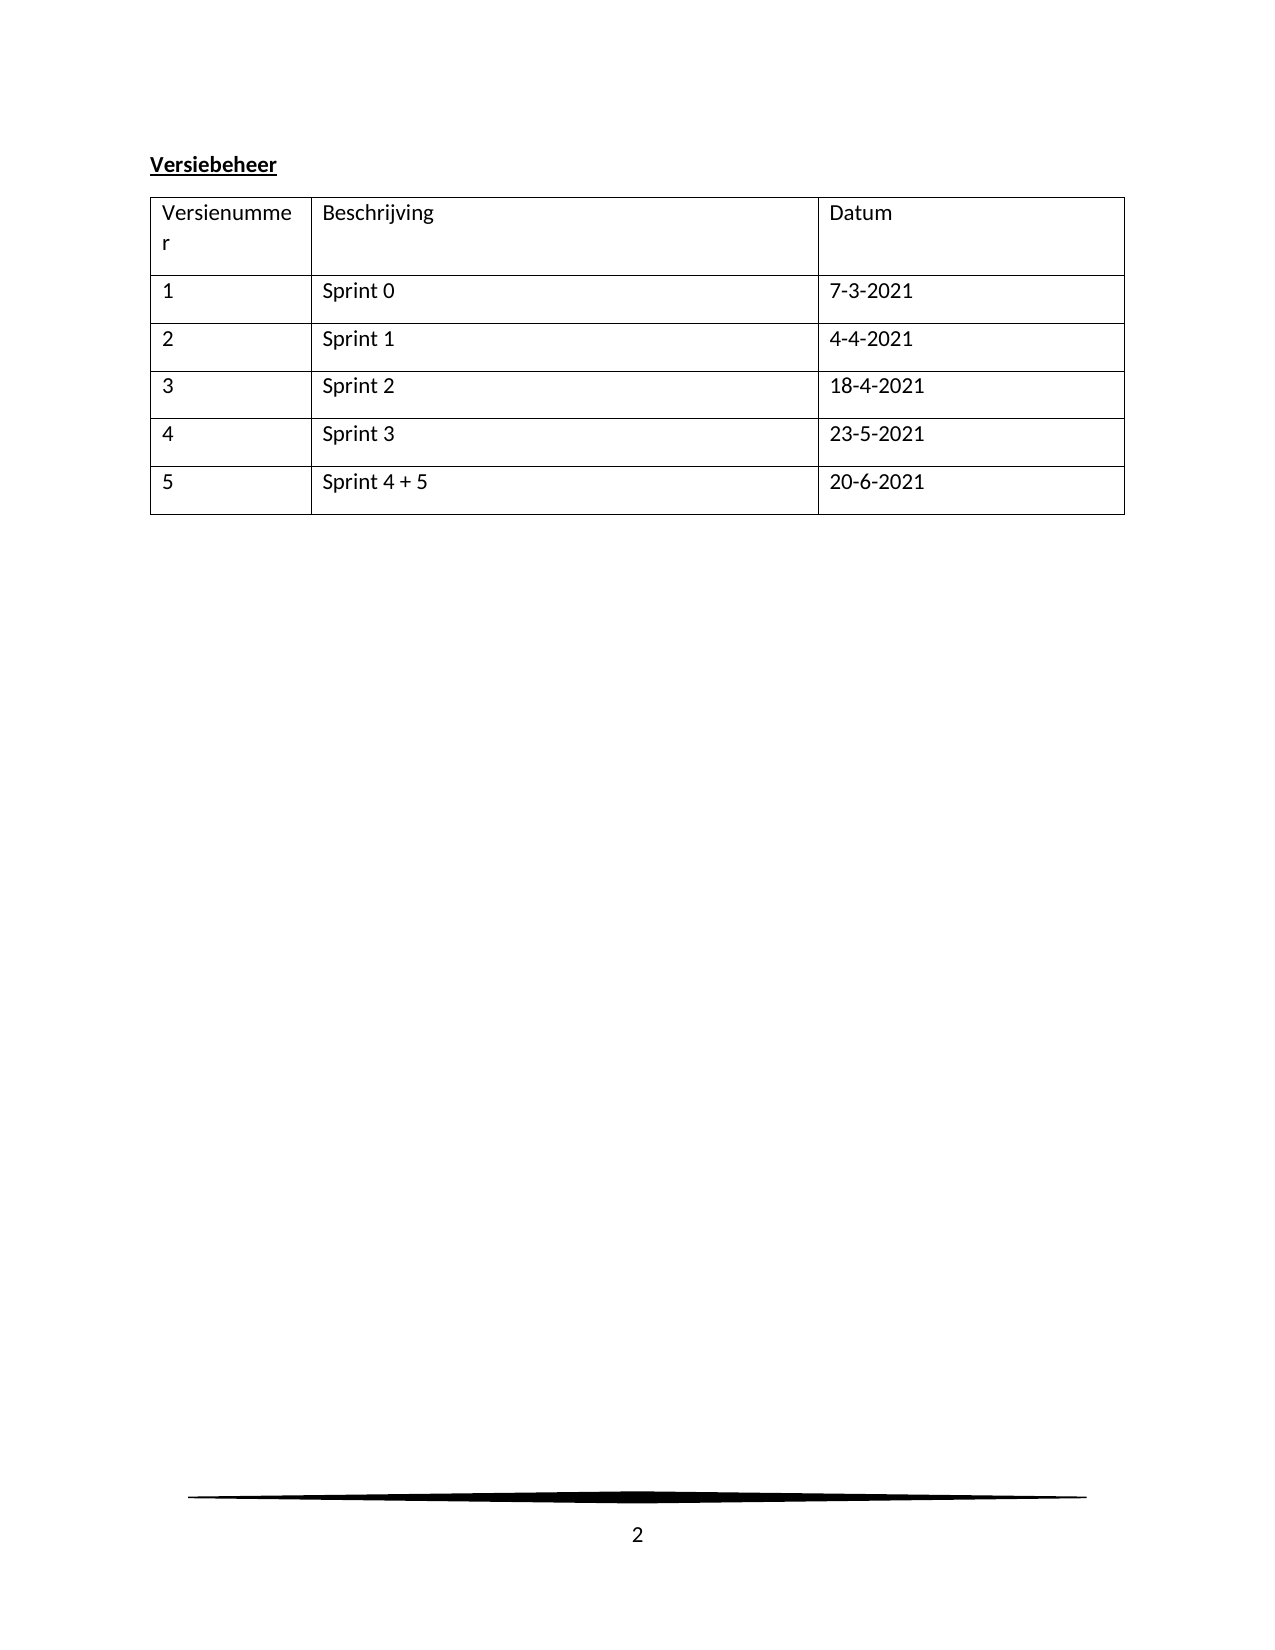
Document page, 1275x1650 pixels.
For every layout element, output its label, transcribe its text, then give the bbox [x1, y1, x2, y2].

table_cell Sprint 1 [312, 324, 818, 371]
table_cell Sprint 3 [312, 419, 818, 466]
table_cell 2 [151, 324, 311, 371]
table_cell Sprint 0 [312, 276, 818, 323]
table_header Versienummer [151, 198, 311, 275]
table_cell 4 [151, 419, 311, 466]
table_header Beschrijving [312, 198, 818, 275]
table_cell 20-6-2021 [819, 467, 1124, 514]
table_cell 5 [151, 467, 311, 514]
table_cell Sprint 4 + 5 [312, 467, 818, 514]
table_cell 23-5-2021 [819, 419, 1124, 466]
table_cell 1 [151, 276, 311, 323]
table_cell 4-4-2021 [819, 324, 1124, 371]
table_cell 18-4-2021 [819, 372, 1124, 418]
table_cell Sprint 2 [312, 372, 818, 418]
table_header Datum [819, 198, 1124, 275]
text Versiebeheer [150, 150, 1125, 178]
table_cell 7-3-2021 [819, 276, 1124, 323]
table_cell 3 [151, 372, 311, 418]
